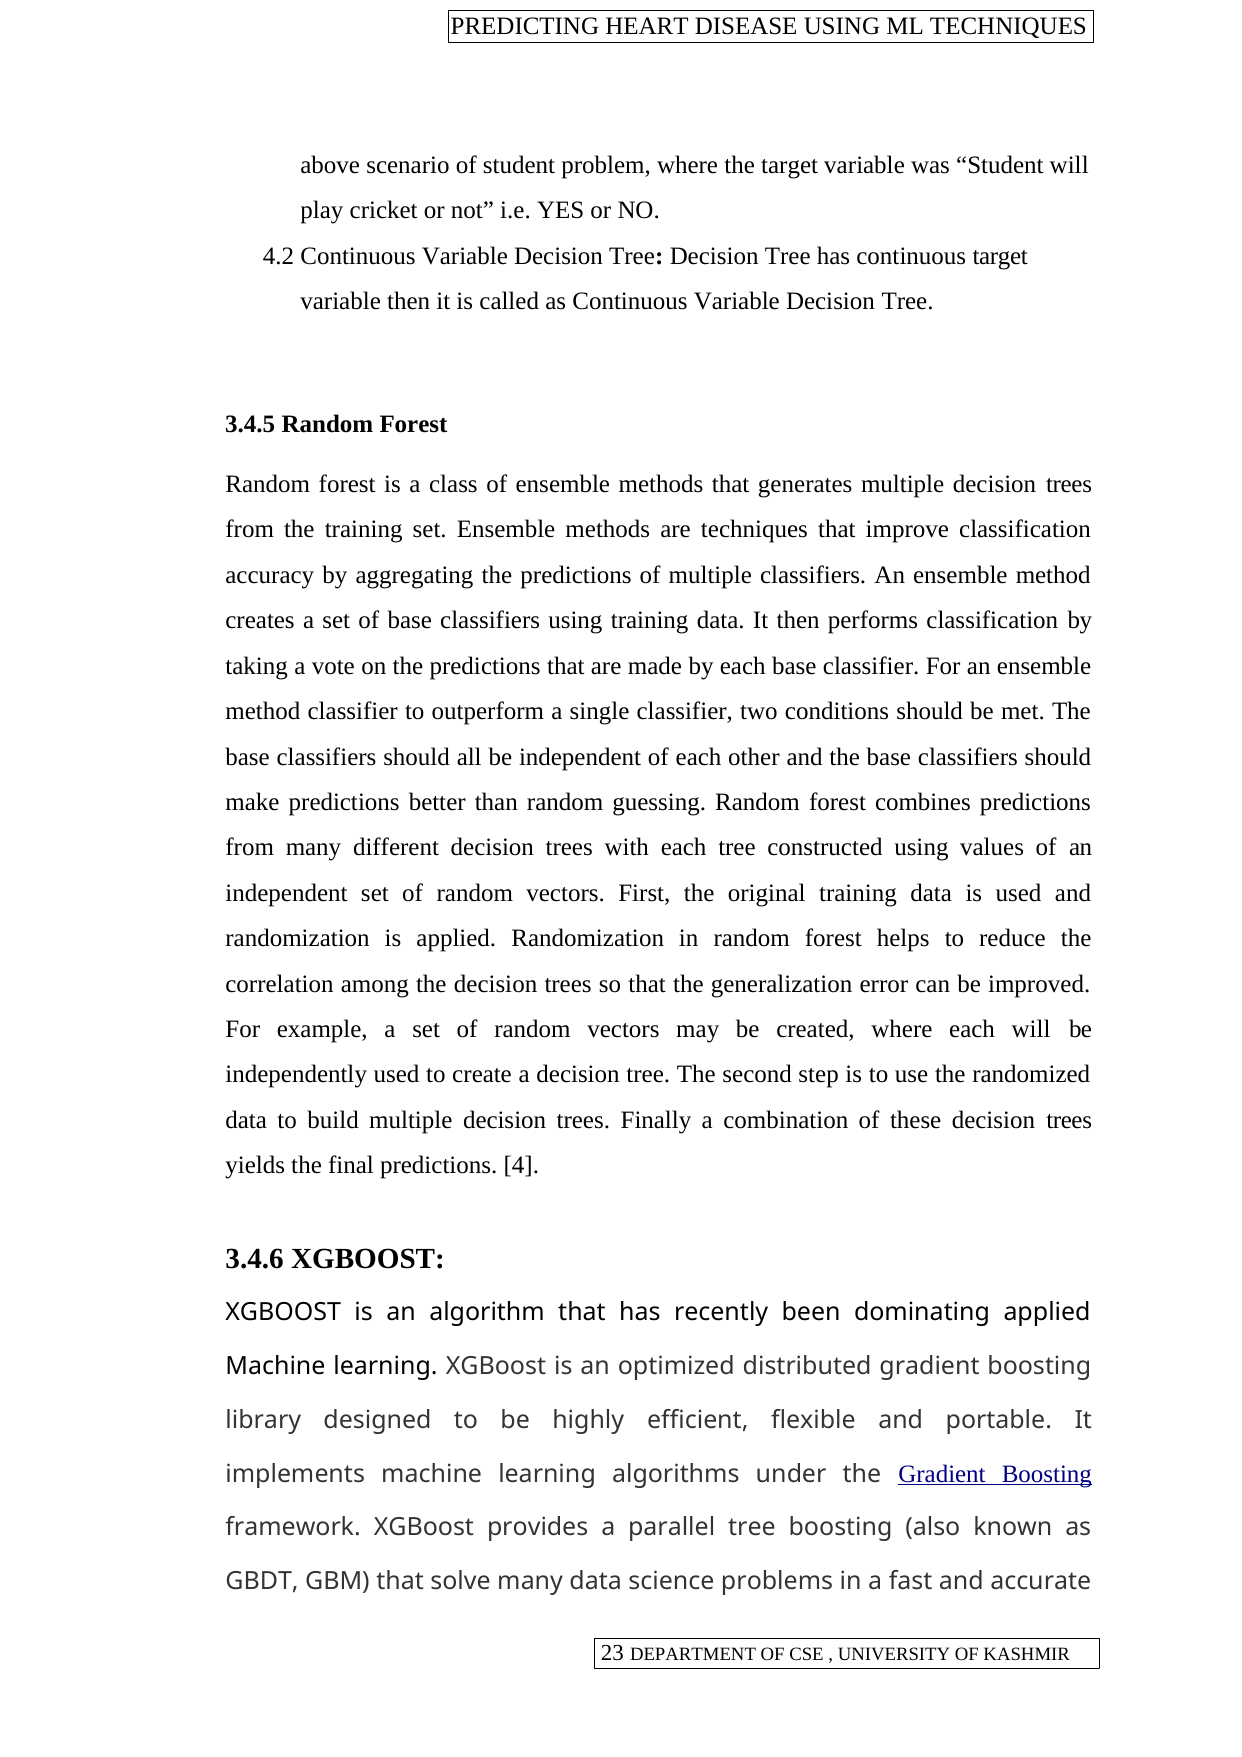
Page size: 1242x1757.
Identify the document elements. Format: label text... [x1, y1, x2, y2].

subtitle Random Forest [225, 409, 1075, 438]
text Random forest is a class of ensemble methods that generates multiple decision trees from the training set. Ensemble methods are techniques that improve classification accuracy by aggregating the predictions of multiple classifiers. An ensemble method creates a set of base classifiers using training data. It then performs classification by taking a vote on the predictions that are made by each base classifier. For an ensemble method classifier to outperform a single classifier, two conditions should be met. The base classifiers should all be independent of each other and the base classifiers should make predictions better than random guessing. Random forest combines predictions from many different decision trees with each tree constructed using values of an independent set of random vectors. First, the original training data is used and randomization is applied. Randomization in random forest helps to reduce the correlation among the decision trees so that the generalization error can be improved. For example, a set of random vectors may be created, where each will be independently used to create a decision tree. The second step is to use the randomized data to build multiple decision trees. Finally a combination of these decision trees yields the final predictions. [4]. [225, 469, 1092, 1179]
text above scenario of student problem, where the target variable was “Student will play cricket or not” i.e. YES or NO. [300, 150, 1095, 224]
list Continuous Variable Decision Tree: Decision Tree has continuous target variable then it is called as Continuous Variable Decision Tree. [263, 241, 1091, 315]
text 3.4.6 XGBOOST: [225, 1241, 1092, 1275]
